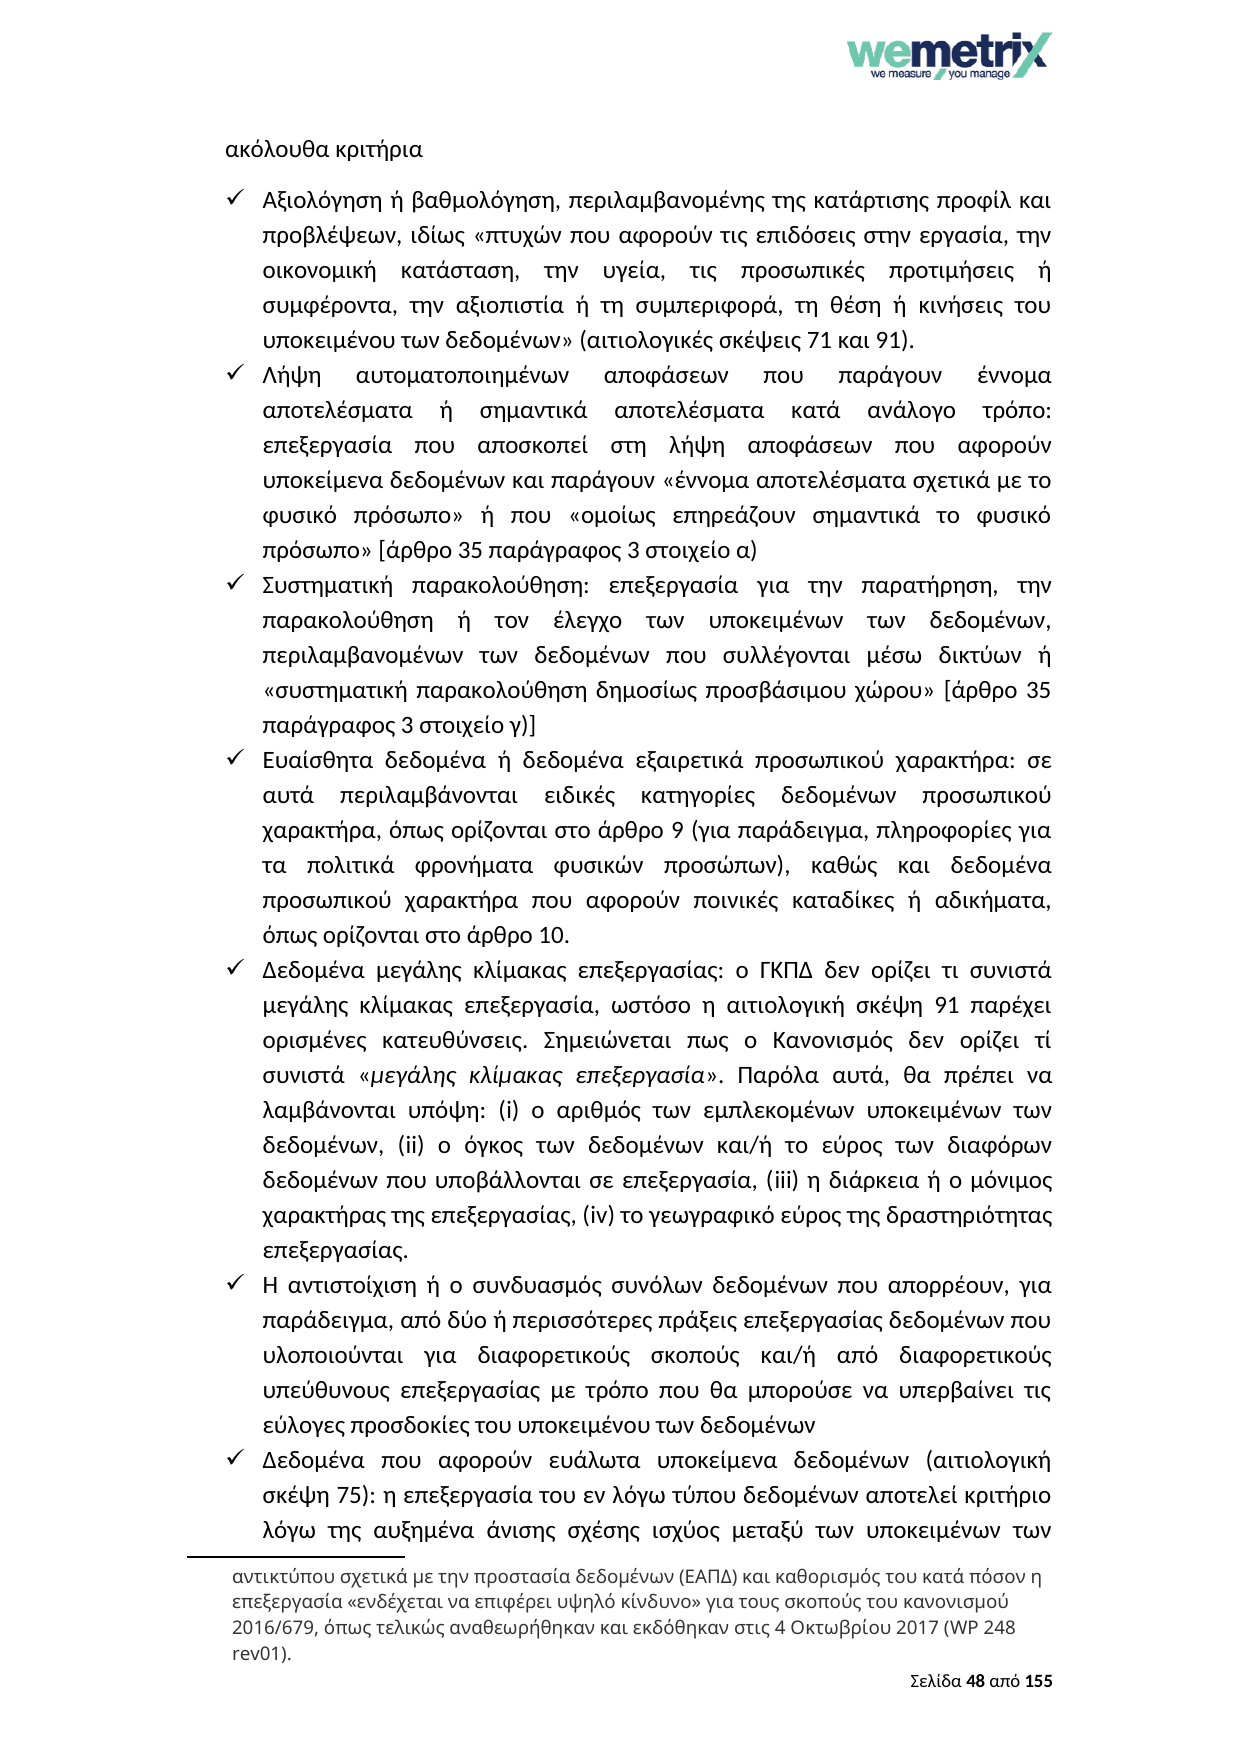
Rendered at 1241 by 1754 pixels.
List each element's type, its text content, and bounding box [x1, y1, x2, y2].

list Αξιολόγηση ή βαθμολόγηση, περιλαμβανομένης της κατάρτισης προφίλ και προβλέψεων, ιδίως «πτυχών που αφορούν τις επιδόσεις στην εργασία, την οικονομική κατάσταση, την υγεία, τις προσωπικές προτιμήσεις ή συμφέροντα, την αξιοπιστία ή τη συμπεριφορά, τη θέση ή κινήσεις του υποκειμένου των δεδομένων» (αιτιολογικές σκέψεις 71 και 91). [225, 184, 1053, 355]
list Η αντιστοίχιση ή ο συνδυασμός συνόλων δεδομένων που απορρέουν, για παράδειγμα, από δύο ή περισσότερες πράξεις επεξεργασίας δεδομένων που υλοποιούνται για διαφορετικούς σκοπούς και/ή από διαφορετικούς υπεύθυνους επεξεργασίας με τρόπο που θα μπορούσε να υπερβαίνει τις εύλογες προσδοκίες του υποκειμένου των δεδομένων [225, 1269, 1053, 1440]
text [225, 133, 1053, 163]
picture [844, 29, 1053, 80]
list Συστηματική παρακολούθηση: επεξεργασία για την παρατήρηση, την παρακολούθηση ή τον έλεγχο των υποκειμένων των δεδομένων, περιλαμβανομένων των δεδομένων που συλλέγονται μέσω δικτύων ή «συστηματική παρακολούθηση δημοσίως προσβάσιμου χώρου» [άρθρο 35 παράγραφος 3 στοιχείο γ)] [225, 569, 1053, 740]
list Δεδομένα μεγάλης κλίμακας επεξεργασίας: ο ΓΚΠΔ δεν ορίζει τι συνιστά μεγάλης κλίμακας επεξεργασία, ωστόσο η αιτιολογική σκέψη 91 παρέχει ορισμένες κατευθύνσεις. Σημειώνεται πως ο Κανονισμός δεν ορίζει τί συνιστά «μεγάλης κλίμακας επεξεργασία». Παρόλα αυτά, θα πρέπει να λαμβάνονται υπόψη: (i) ο αριθμός των εμπλεκομένων υποκειμένων των δεδομένων, (ii) ο όγκος των δεδομένων και/ή το εύρος των διαφόρων δεδομένων που υποβάλλονται σε επεξεργασία, (iii) η διάρκεια ή ο μόνιμος χαρακτήρας της επεξεργασίας, (iv) το γεωγραφικό εύρος της δραστηριότητας επεξεργασίας. [225, 954, 1053, 1265]
list Λήψη αυτοματοποιημένων αποφάσεων που παράγουν έννομα αποτελέσματα ή σημαντικά αποτελέσματα κατά ανάλογο τρόπο: επεξεργασία που αποσκοπεί στη λήψη αποφάσεων που αφορούν υποκείμενα δεδομένων και παράγουν «έννομα αποτελέσματα σχετικά με το φυσικό πρόσωπο» ή που «ομοίως επηρεάζουν σημαντικά το φυσικό πρόσωπο» [άρθρο 35 παράγραφος 3 στοιχείο α) [225, 359, 1053, 565]
list Ευαίσθητα δεδομένα ή δεδομένα εξαιρετικά προσωπικού χαρακτήρα: σε αυτά περιλαμβάνονται ειδικές κατηγορίες δεδομένων προσωπικού χαρακτήρα, όπως ορίζονται στο άρθρο 9 (για παράδειγμα, πληροφορίες για τα πολιτικά φρονήματα φυσικών προσώπων), καθώς και δεδομένα προσωπικού χαρακτήρα που αφορούν ποινικές καταδίκες ή αδικήματα, όπως ορίζονται στο άρθρο 10. [225, 744, 1053, 950]
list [225, 1444, 1053, 1545]
